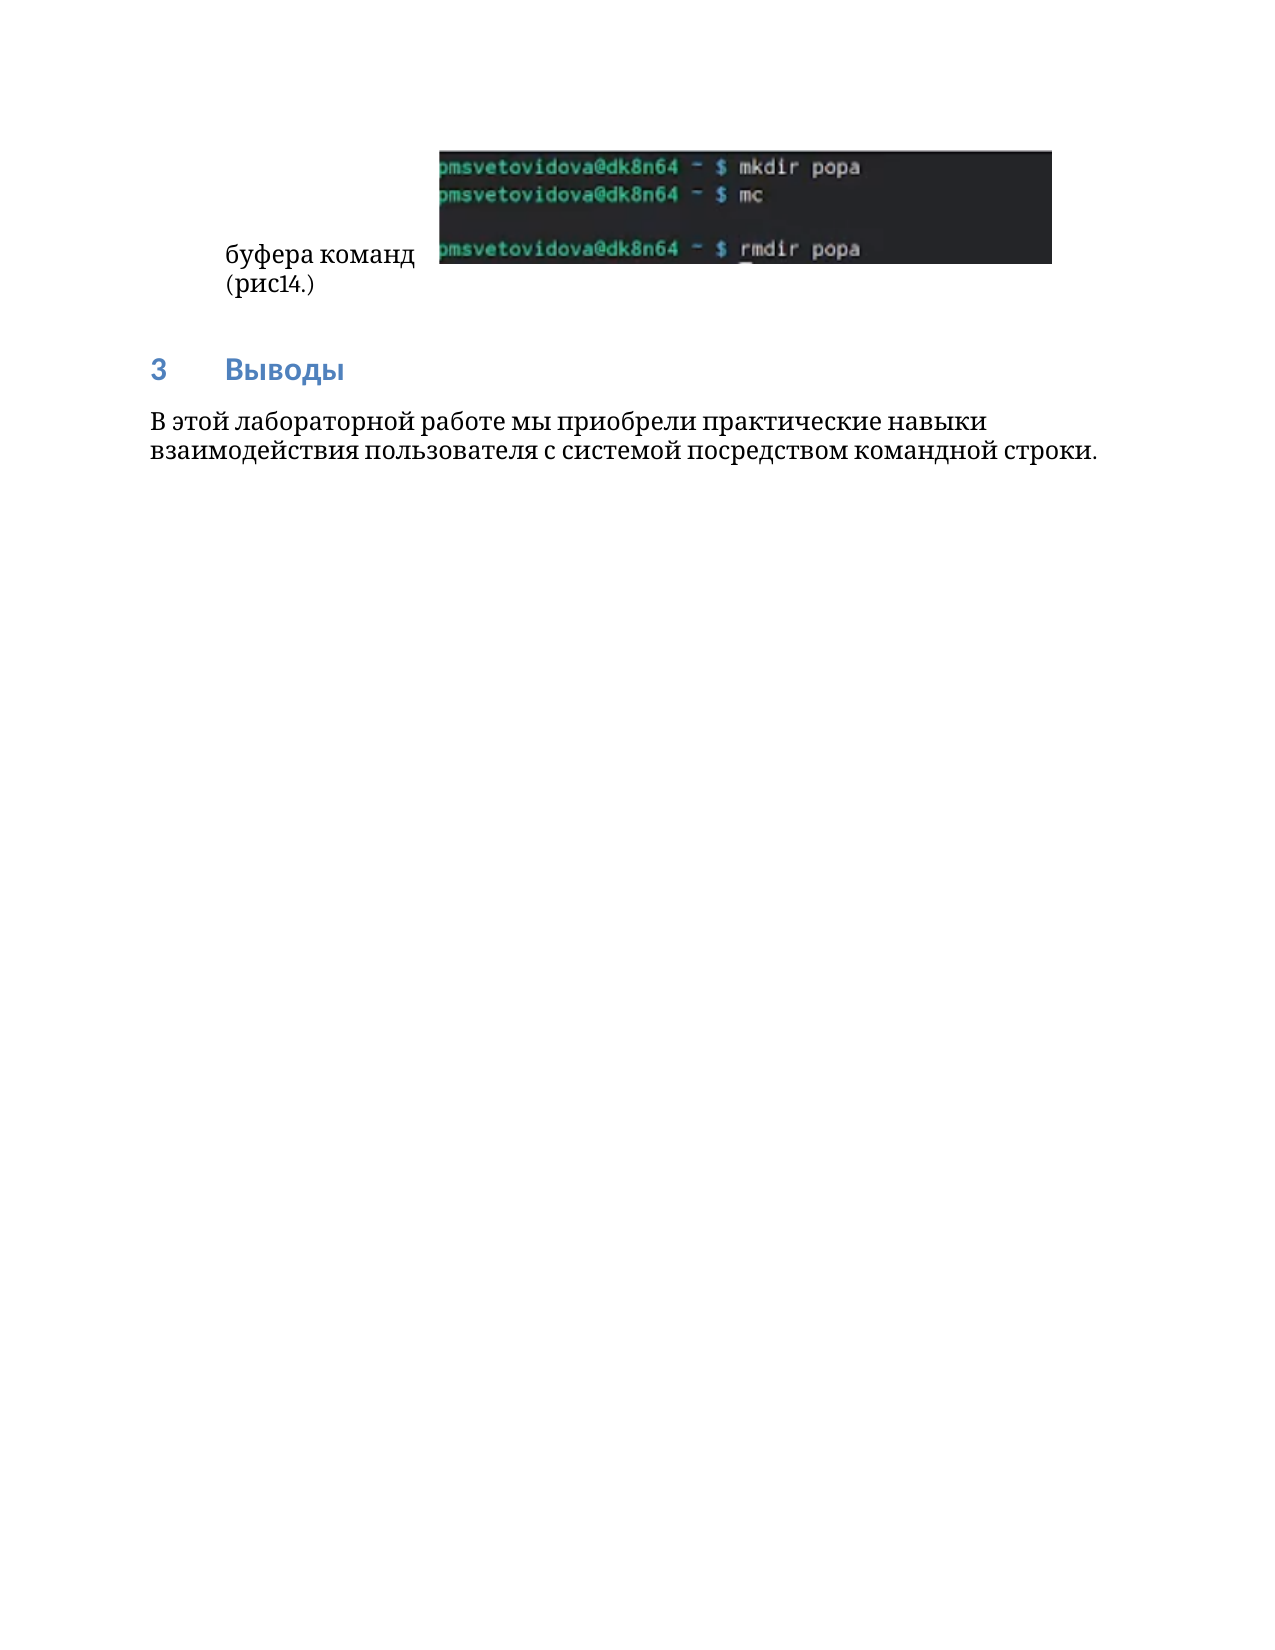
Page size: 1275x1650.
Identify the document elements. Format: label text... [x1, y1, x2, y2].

subtitle 3 Выводы [150, 348, 1125, 389]
picture [439, 150, 1052, 264]
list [175, 150, 1125, 298]
text В этой лабораторной работе мы приобрели практические навыки взаимодействия пользователя с системой посредством командной строки. [150, 408, 1125, 465]
